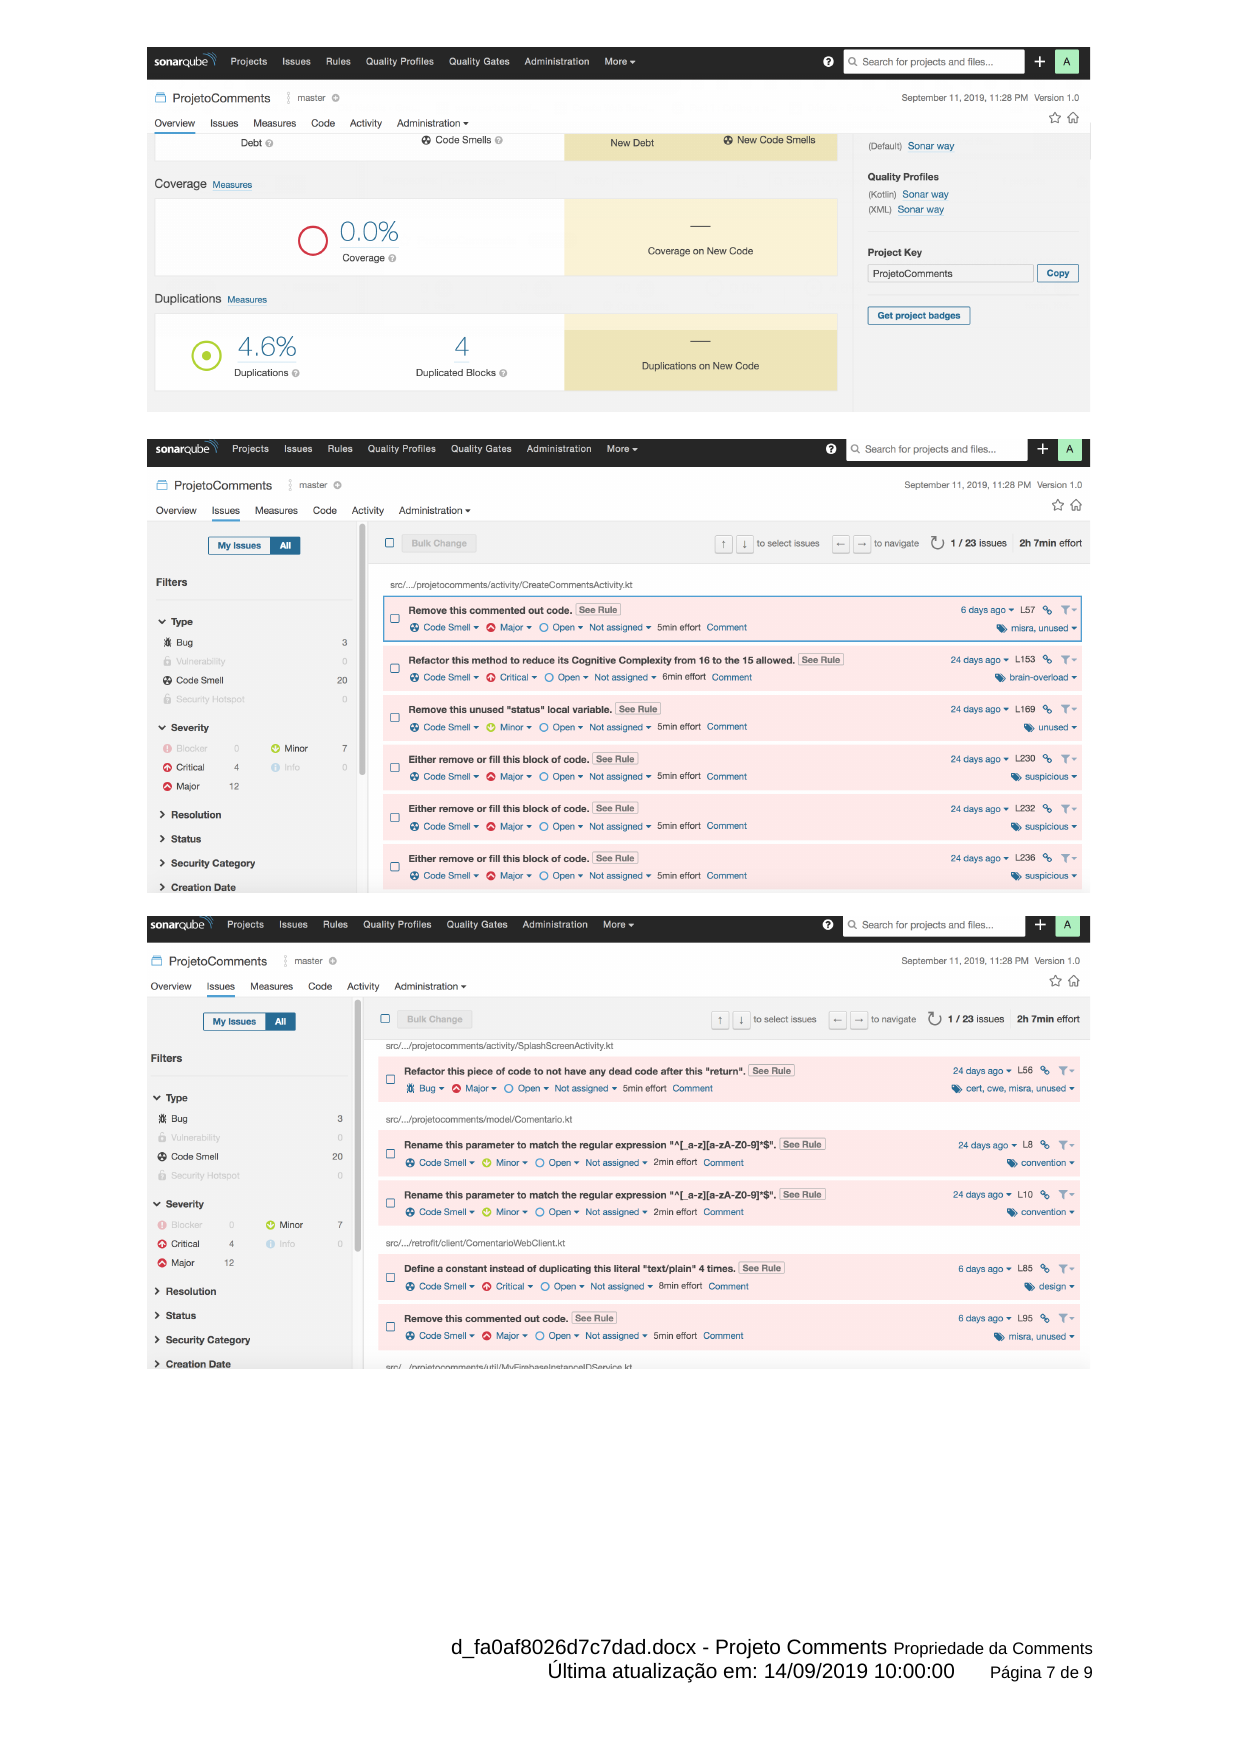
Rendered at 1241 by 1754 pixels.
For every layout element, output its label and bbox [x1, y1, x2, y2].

picture [148, 439, 1088, 892]
picture [148, 48, 1088, 412]
picture [148, 917, 1088, 1368]
